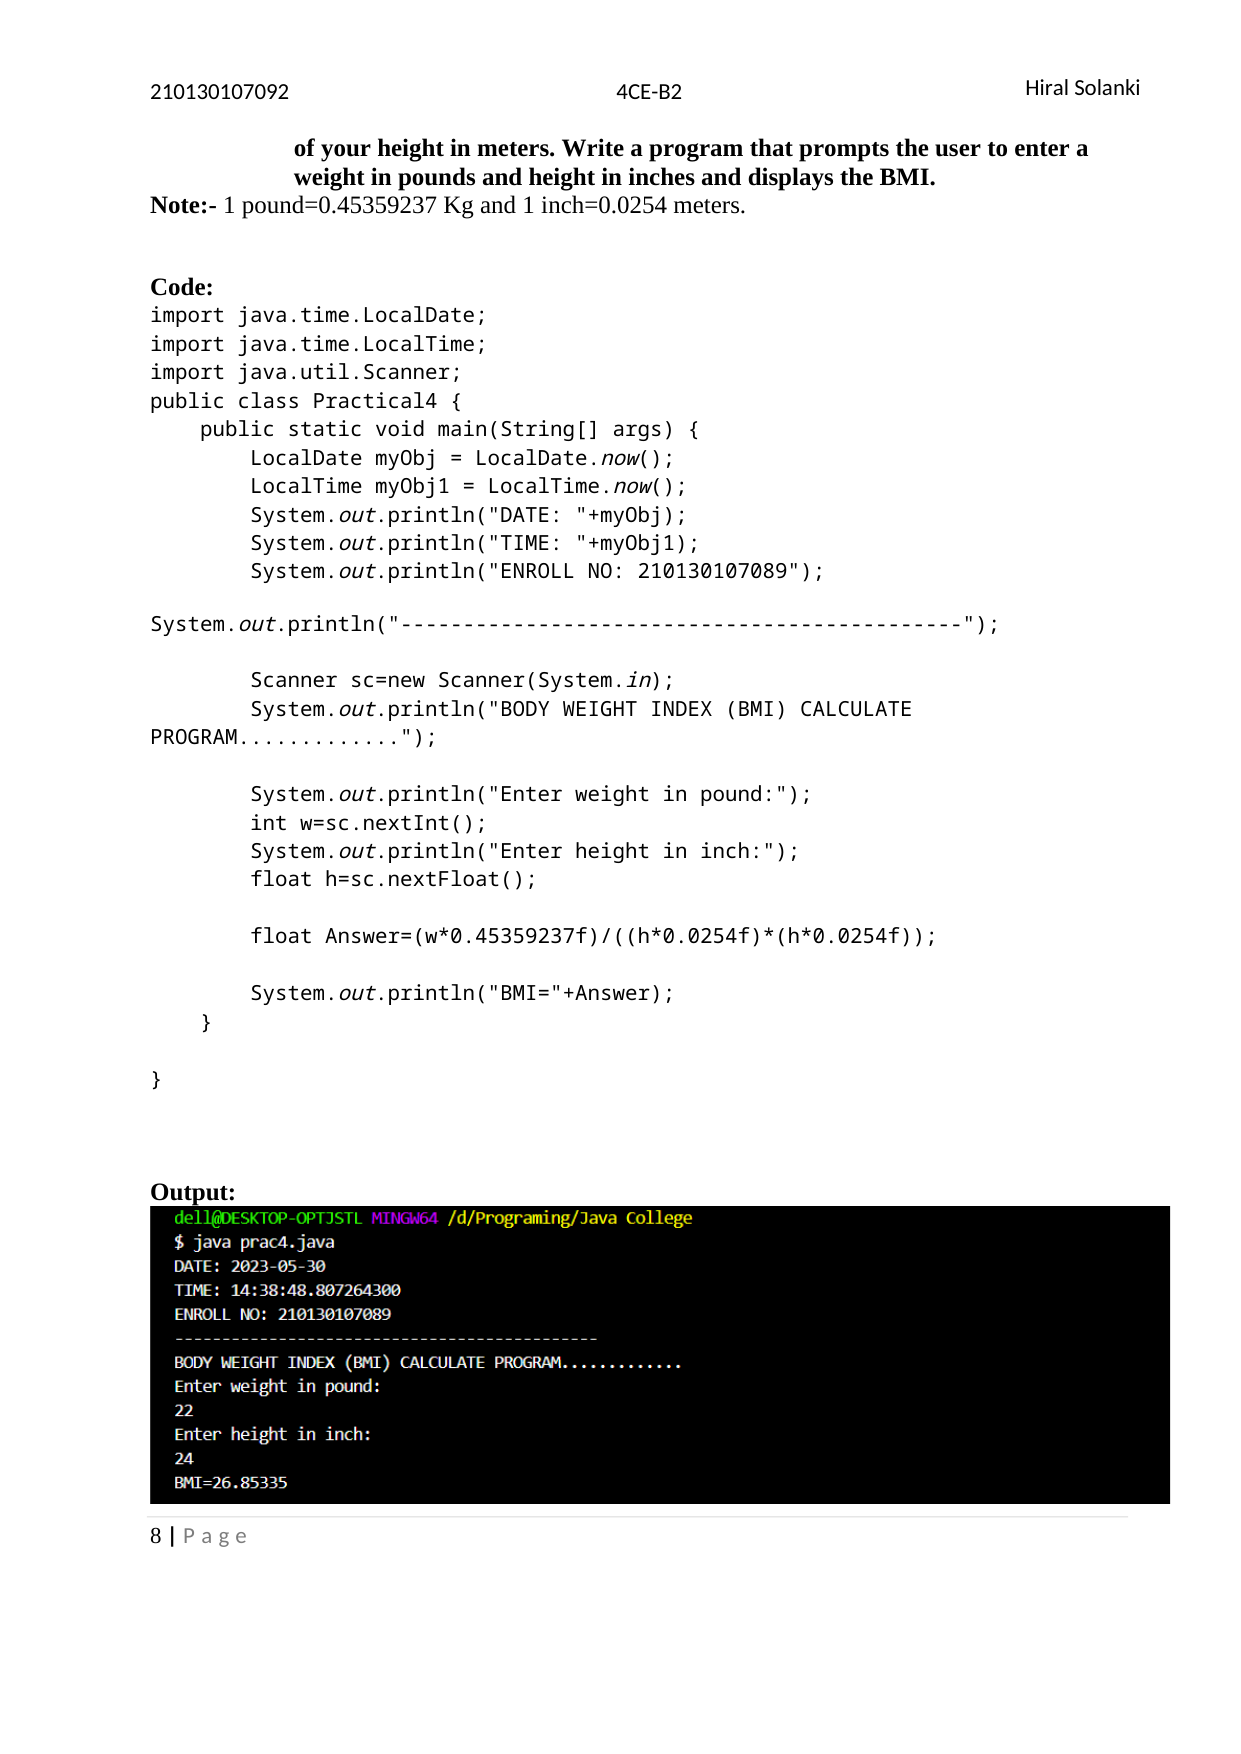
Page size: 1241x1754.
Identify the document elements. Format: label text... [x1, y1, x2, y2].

text Note:- 1 pound=0.45359237 Kg and 1 inch=0.0254 meters. [150, 190, 1090, 219]
text Output: [150, 1177, 1090, 1206]
text import java.time.LocalDate; import java.time.LocalTime; import java.util.Scanner; public class Practical4 { public static void main(String[] args) { LocalDate myObj = LocalDate.now(); LocalTime myObj1 = LocalTime.now(); System.out.println("DATE: "+myObj); System.out.println("TIME: "+myObj1); System.out.println("ENROLL NO: 210130107089"); System.out.println("---------------------------------------------"); Scanner sc=new Scanner(System.in); System.out.println("BODY WEIGHT INDEX (BMI) CALCULATE PROGRAM............."); System.out.println("Enter weight in pound:"); int w=sc.nextInt(); System.out.println("Enter height in inch:"); float h=sc.nextFloat(); float Answer=(w*0.45359237f)/((h*0.0254f)*(h*0.0254f)); System.out.println("BMI="+Answer); } } [150, 301, 1090, 1092]
picture [150, 1206, 1171, 1504]
text weight in pounds and height in inches and displays the BMI. [150, 162, 1090, 190]
text of your height in meters. Write a program that prompts the user to enter a [150, 133, 1090, 162]
text Code: [150, 272, 1090, 301]
